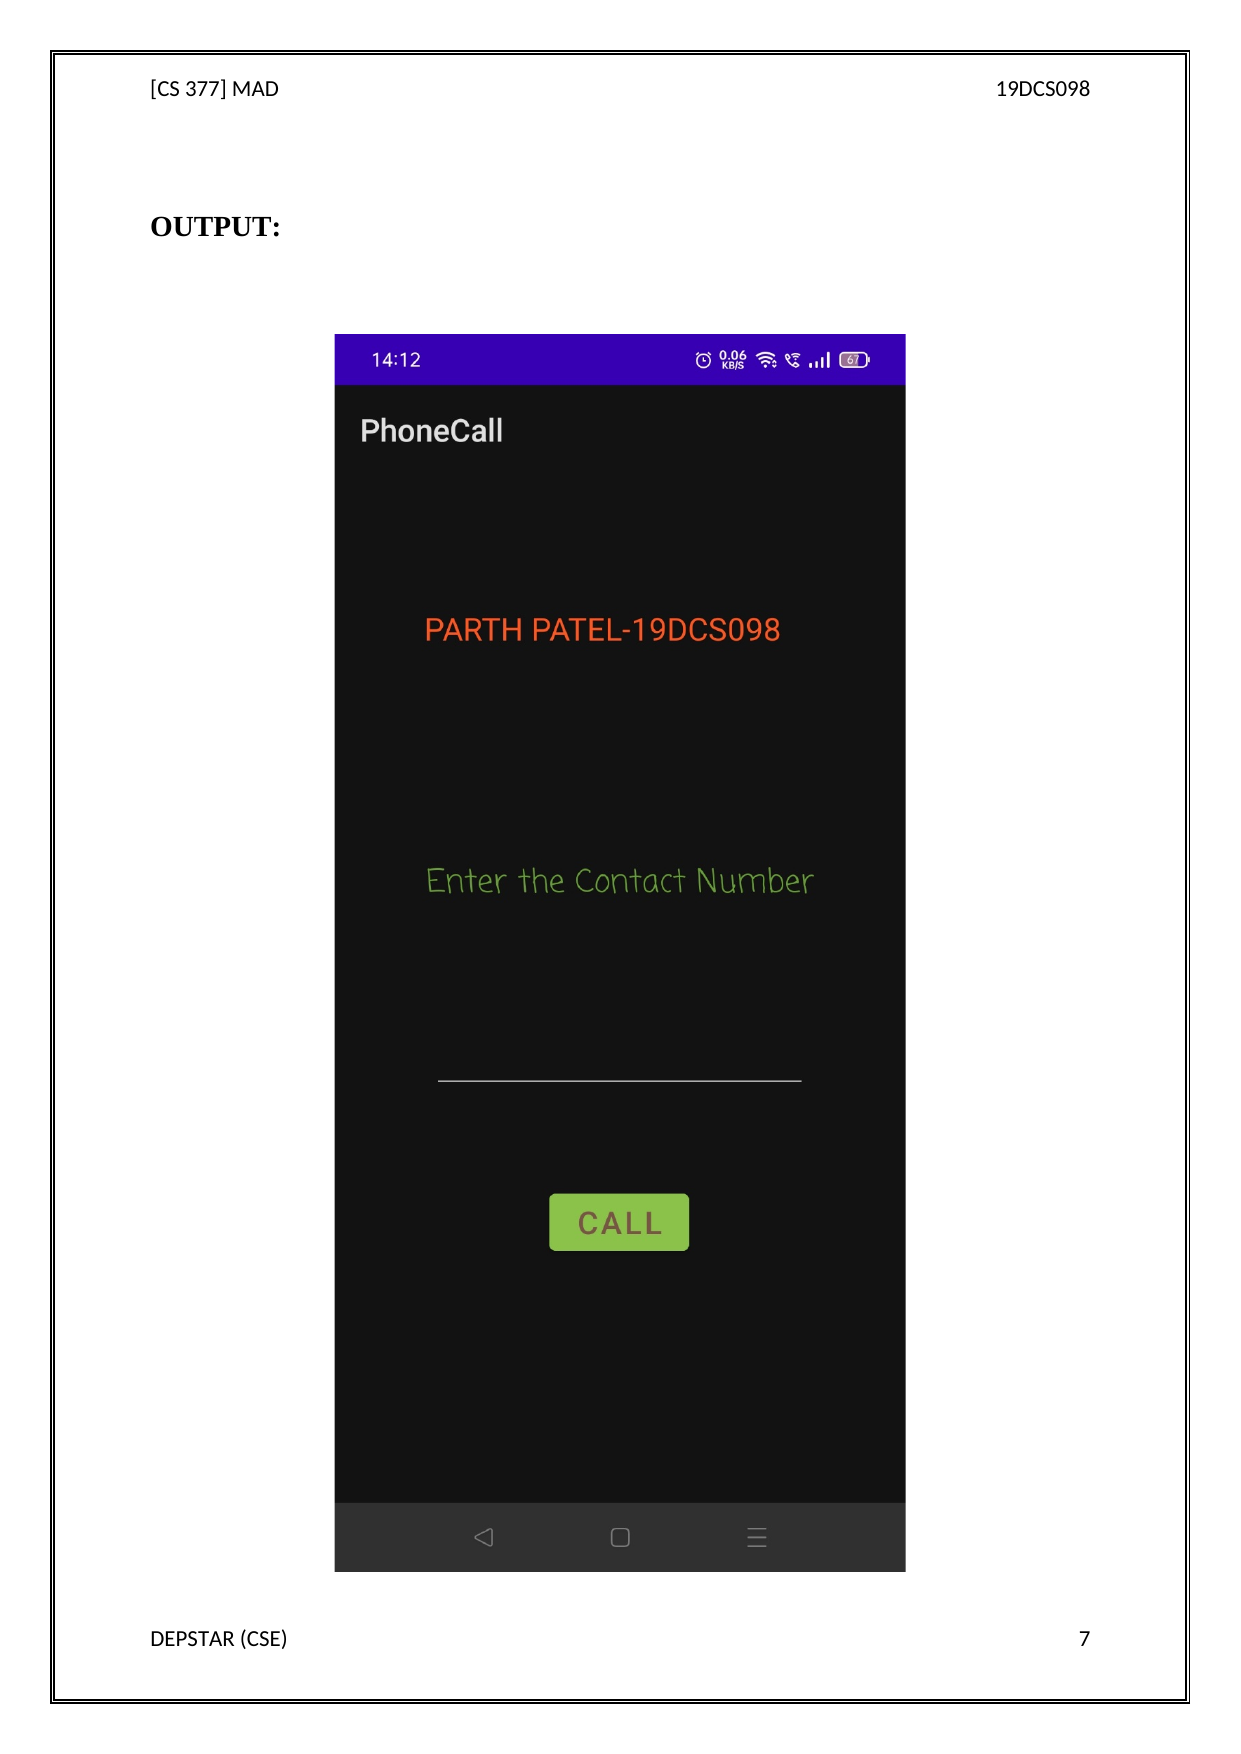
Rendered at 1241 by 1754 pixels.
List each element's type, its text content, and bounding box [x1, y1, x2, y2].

picture [334, 334, 906, 1572]
text OUTPUT: [150, 209, 1090, 242]
